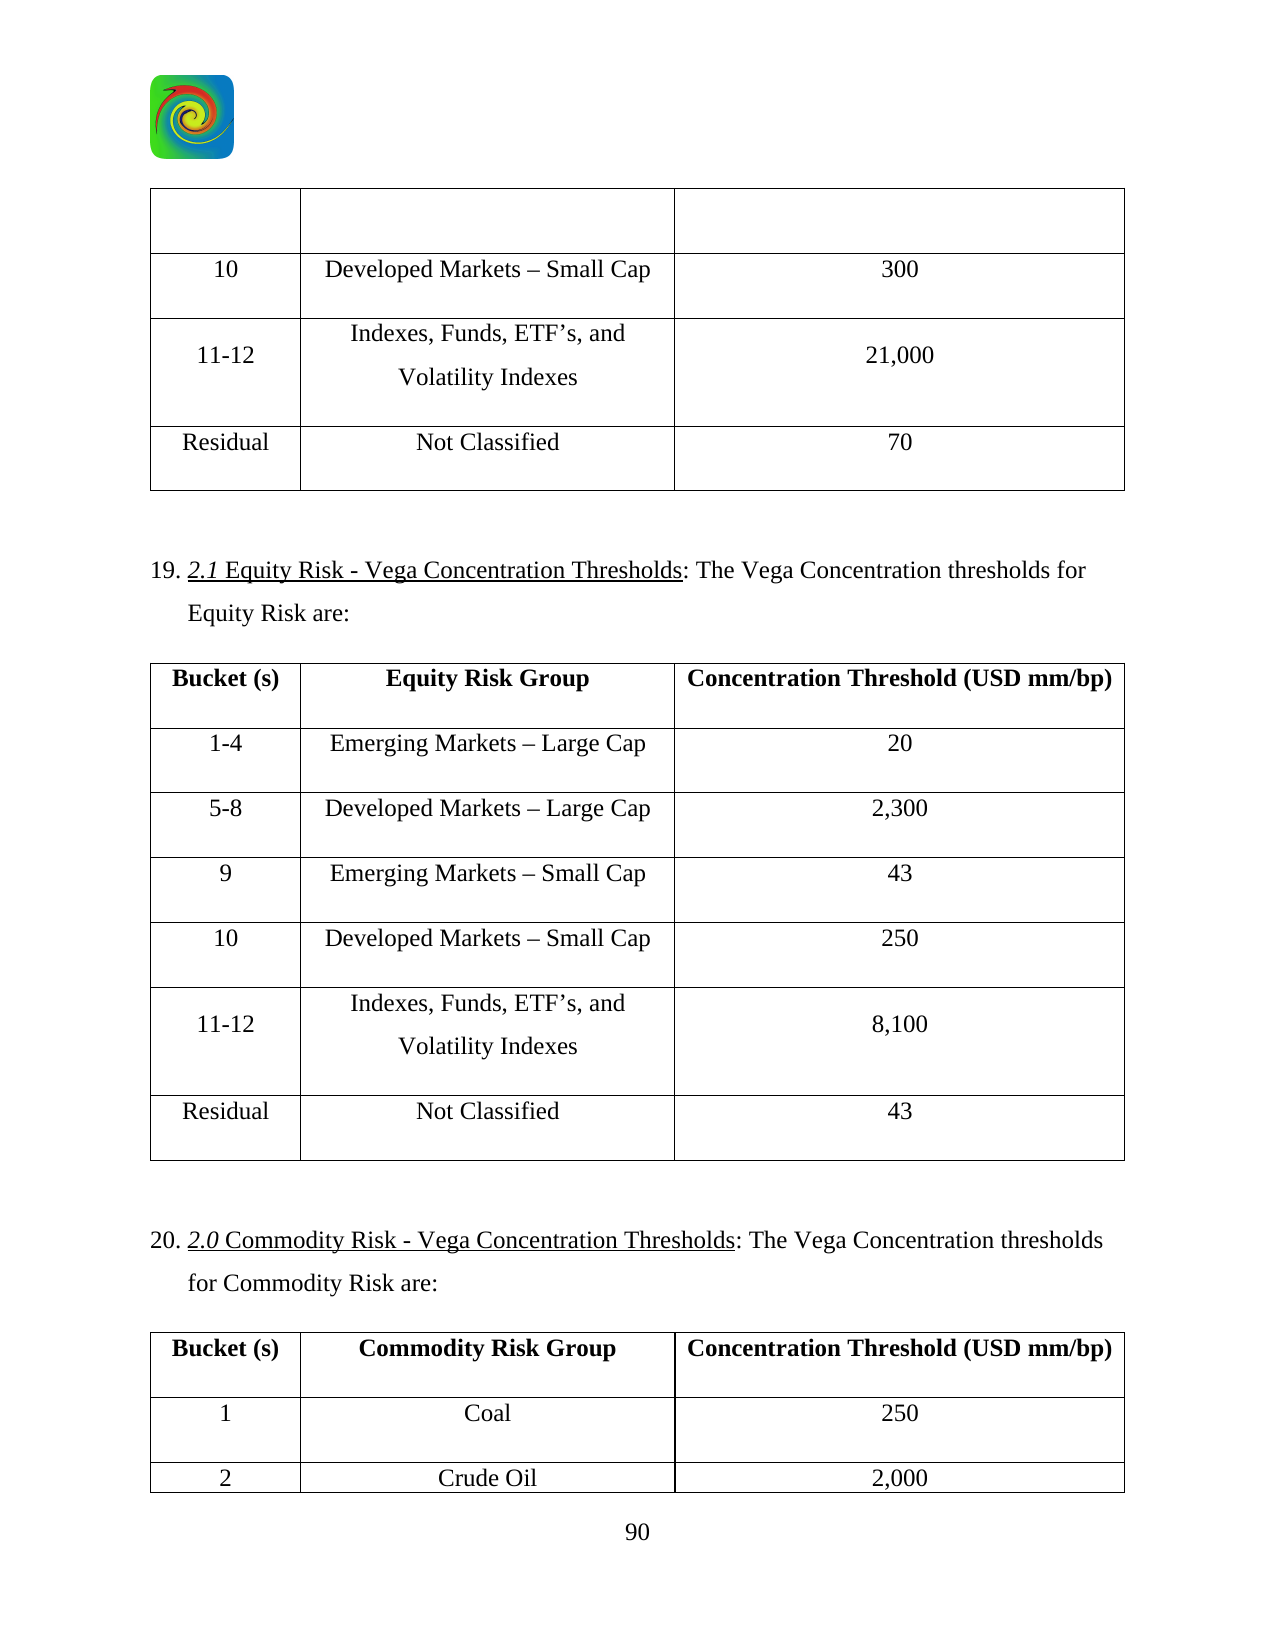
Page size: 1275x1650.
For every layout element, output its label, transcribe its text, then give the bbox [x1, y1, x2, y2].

list 2.0 Commodity Risk - Vega Concentration Thresholds: The Vega Concentration thresholds for Commodity Risk are: [150, 1225, 1125, 1297]
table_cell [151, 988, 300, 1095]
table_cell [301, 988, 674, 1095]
picture [188, 75, 234, 159]
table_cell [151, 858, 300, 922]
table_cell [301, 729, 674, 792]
list 2.1 Equity Risk - Vega Concentration Thresholds: The Vega Concentration thresholds for Equity Risk are: [150, 555, 1125, 627]
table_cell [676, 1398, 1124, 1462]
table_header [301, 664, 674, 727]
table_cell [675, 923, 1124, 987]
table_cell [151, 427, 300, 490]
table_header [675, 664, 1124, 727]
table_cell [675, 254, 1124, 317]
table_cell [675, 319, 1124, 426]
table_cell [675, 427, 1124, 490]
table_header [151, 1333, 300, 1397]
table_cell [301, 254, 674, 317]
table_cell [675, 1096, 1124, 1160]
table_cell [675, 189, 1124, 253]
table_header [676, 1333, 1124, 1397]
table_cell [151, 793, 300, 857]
picture [150, 75, 223, 159]
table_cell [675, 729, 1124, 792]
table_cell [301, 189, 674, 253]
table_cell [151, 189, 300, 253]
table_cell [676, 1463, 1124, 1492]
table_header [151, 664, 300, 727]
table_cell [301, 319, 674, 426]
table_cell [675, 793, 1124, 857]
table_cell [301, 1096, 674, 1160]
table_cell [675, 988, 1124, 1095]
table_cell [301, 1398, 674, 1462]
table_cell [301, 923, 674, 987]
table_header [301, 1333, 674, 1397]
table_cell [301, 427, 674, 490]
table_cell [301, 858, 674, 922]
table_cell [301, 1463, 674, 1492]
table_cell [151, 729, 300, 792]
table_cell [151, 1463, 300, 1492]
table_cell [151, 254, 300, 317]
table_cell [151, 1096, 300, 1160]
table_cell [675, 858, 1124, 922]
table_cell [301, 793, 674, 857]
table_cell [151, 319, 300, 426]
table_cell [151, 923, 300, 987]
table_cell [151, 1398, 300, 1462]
